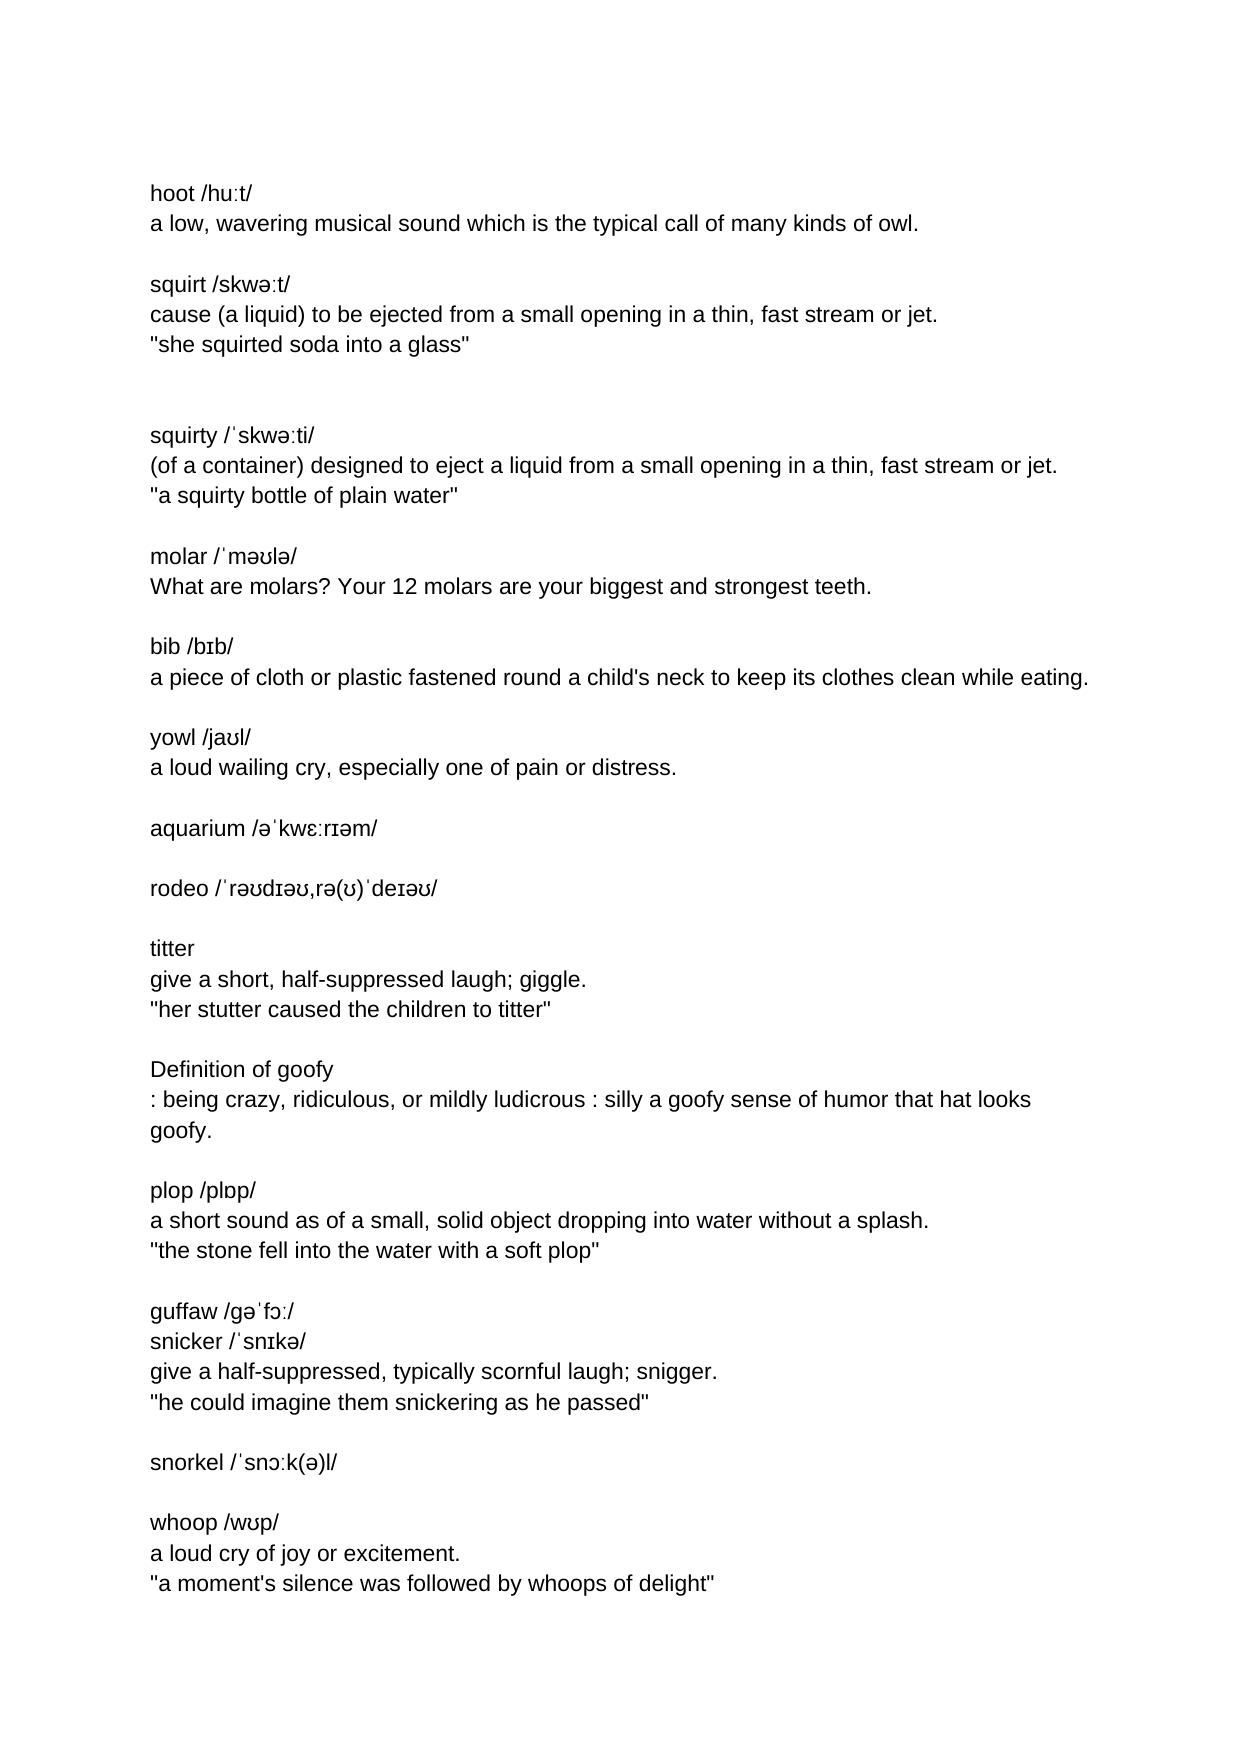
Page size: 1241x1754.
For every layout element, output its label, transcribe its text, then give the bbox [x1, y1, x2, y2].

text : being crazy, ridiculous, or mildly ludicrous : silly a goofy sense of humor that hat looks goofy. [150, 1086, 1090, 1143]
text give a half-suppressed, typically scornful laugh; snigger. [150, 1358, 1090, 1385]
text (of a container) designed to eject a liquid from a small opening in a thin, fast stream or jet. [150, 452, 1090, 478]
text "she squirted soda into a glass" [150, 331, 1090, 358]
text snorkel /ˈsnɔːk(ə)l/ [150, 1449, 1090, 1475]
text cause (a liquid) to be ejected from a small opening in a thin, fast stream or jet. [150, 301, 1090, 327]
text molar /ˈməʊlə/ [150, 543, 1090, 569]
text guffaw /ɡəˈfɔː/ [150, 1298, 1090, 1324]
text a loud cry of joy or excitement. [150, 1539, 1090, 1566]
text "he could imagine them snickering as he passed" [150, 1388, 1090, 1415]
text snicker /ˈsnɪkə/ [150, 1328, 1090, 1354]
text What are molars? Your 12 molars are your biggest and strongest teeth. [150, 573, 1090, 599]
text a loud wailing cry, especially one of pain or distress. [150, 754, 1090, 781]
text yowl /jaʊl/ [150, 724, 1090, 750]
text a low, wavering musical sound which is the typical call of many kinds of owl. [150, 210, 1090, 237]
text a short sound as of a small, solid object dropping into water without a splash. [150, 1207, 1090, 1234]
text titter [150, 935, 1090, 962]
text a piece of cloth or plastic fastened round a child's neck to keep its clothes clean while eating. [150, 663, 1090, 690]
text give a short, half-suppressed laugh; giggle. [150, 966, 1090, 992]
text "a squirty bottle of plain water" [150, 482, 1090, 509]
text aquarium /əˈkwɛːrɪəm/ [150, 814, 1090, 841]
text "her stutter caused the children to titter" [150, 996, 1090, 1022]
text hoot /huːt/ [150, 180, 1090, 207]
text bib /bɪb/ [150, 633, 1090, 660]
text whoop /wʊp/ [150, 1509, 1090, 1536]
text Definition of goofy [150, 1056, 1090, 1083]
text squirty /ˈskwəːti/ [150, 422, 1090, 448]
text "the stone fell into the water with a soft plop" [150, 1237, 1090, 1264]
text "a moment's silence was followed by whoops of delight" [150, 1570, 1090, 1596]
text rodeo /ˈrəʊdɪəʊ,rə(ʊ)ˈdeɪəʊ/ [150, 875, 1090, 901]
text plop /plɒp/ [150, 1177, 1090, 1203]
text squirt /skwəːt/ [150, 271, 1090, 297]
